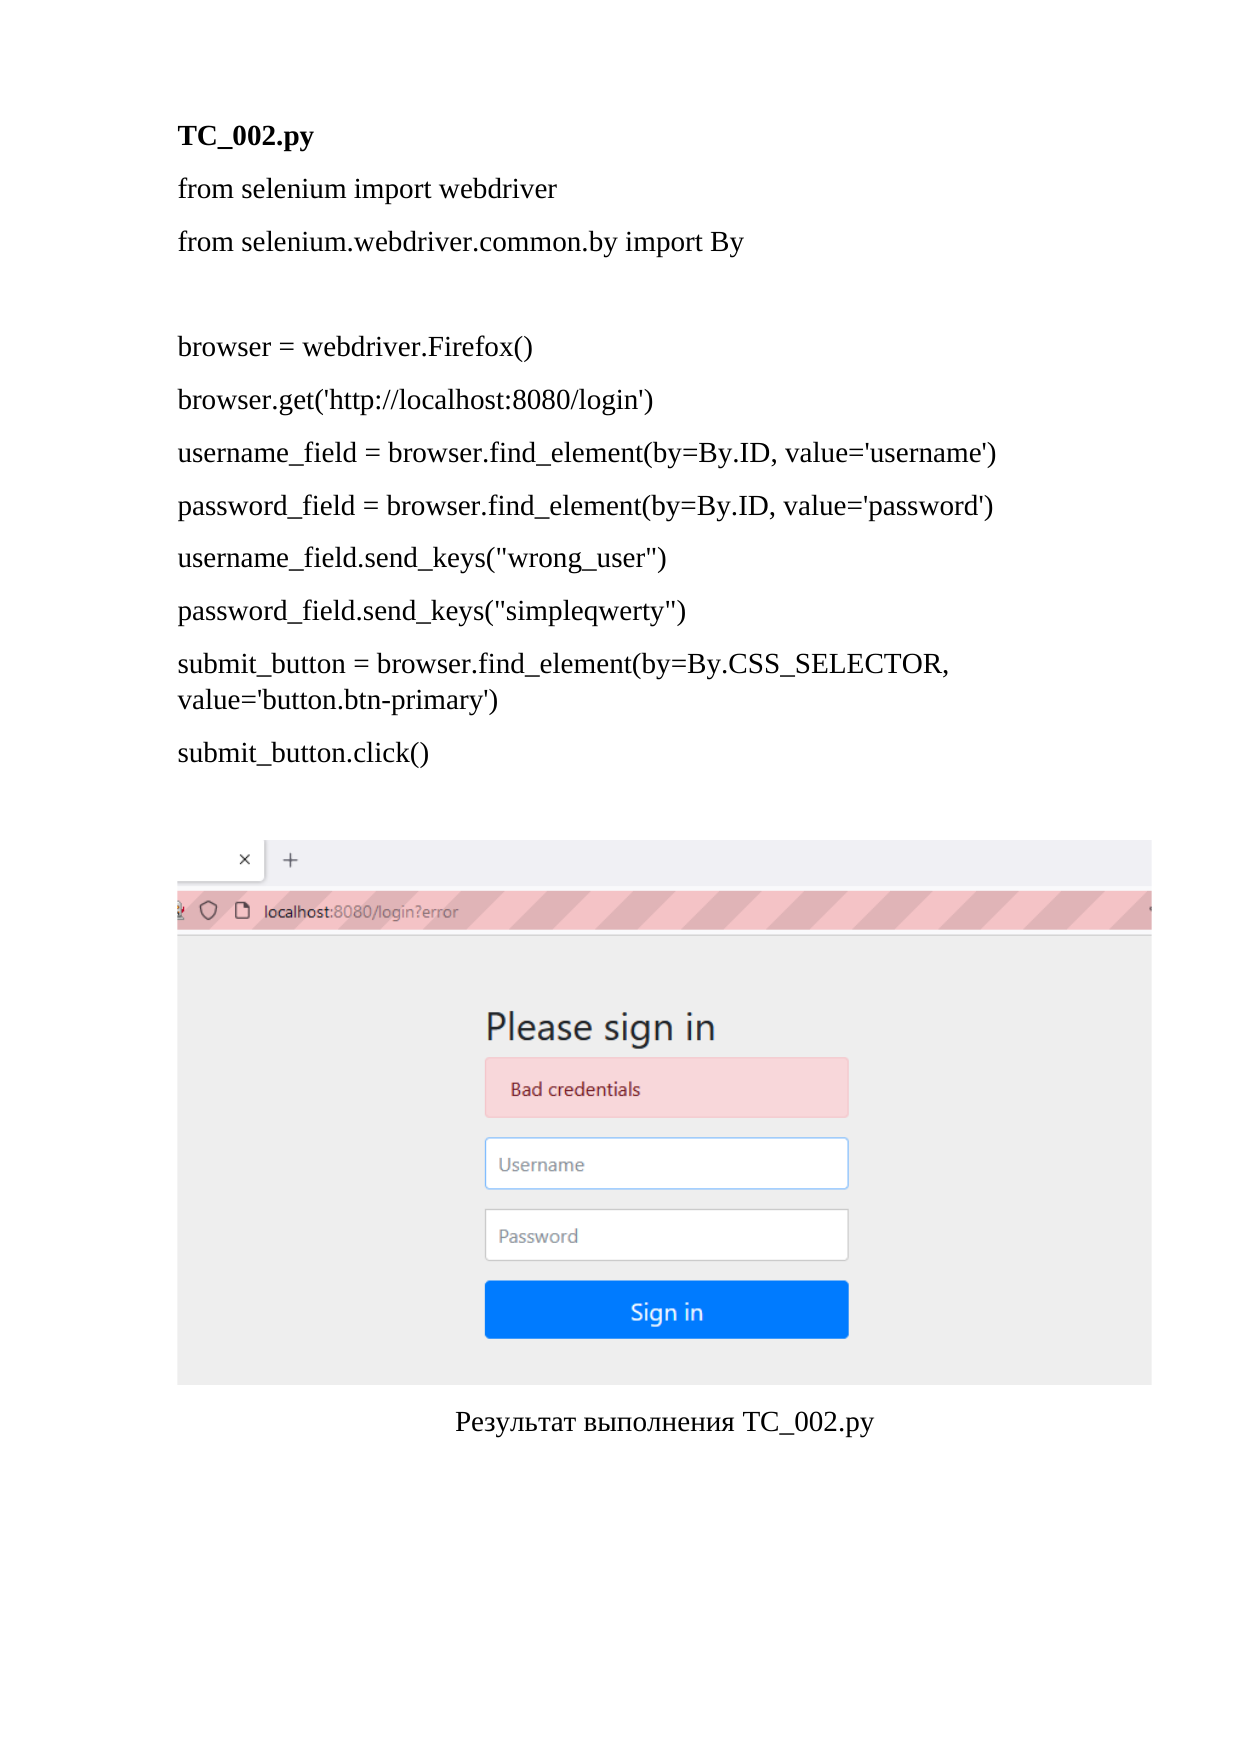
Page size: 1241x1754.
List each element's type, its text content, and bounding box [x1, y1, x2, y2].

text browser.get('http://localhost:8080/login') [177, 382, 1152, 416]
picture [177, 840, 1152, 1385]
text browser = webdriver.Firefox() [177, 329, 1152, 363]
text submit_button = browser.find_element(by=By.CSS_SELECTOR, value='button.btn-primary') [177, 646, 1152, 716]
text Результат выполнения TC_002.py [177, 1404, 1152, 1437]
text from selenium.webdriver.common.by import By [177, 224, 1152, 257]
text username_field = browser.find_element(by=By.ID, value='username') [177, 435, 1152, 468]
text from selenium import webdriver [177, 171, 1152, 204]
text TC_002.py [177, 118, 1152, 152]
text password_field = browser.find_element(by=By.ID, value='password') [177, 488, 1152, 521]
text submit_button.click() [177, 735, 1152, 769]
text username_field.send_keys("wrong_user") [177, 541, 1152, 574]
text password_field.send_keys("simpleqwerty") [177, 593, 1152, 627]
